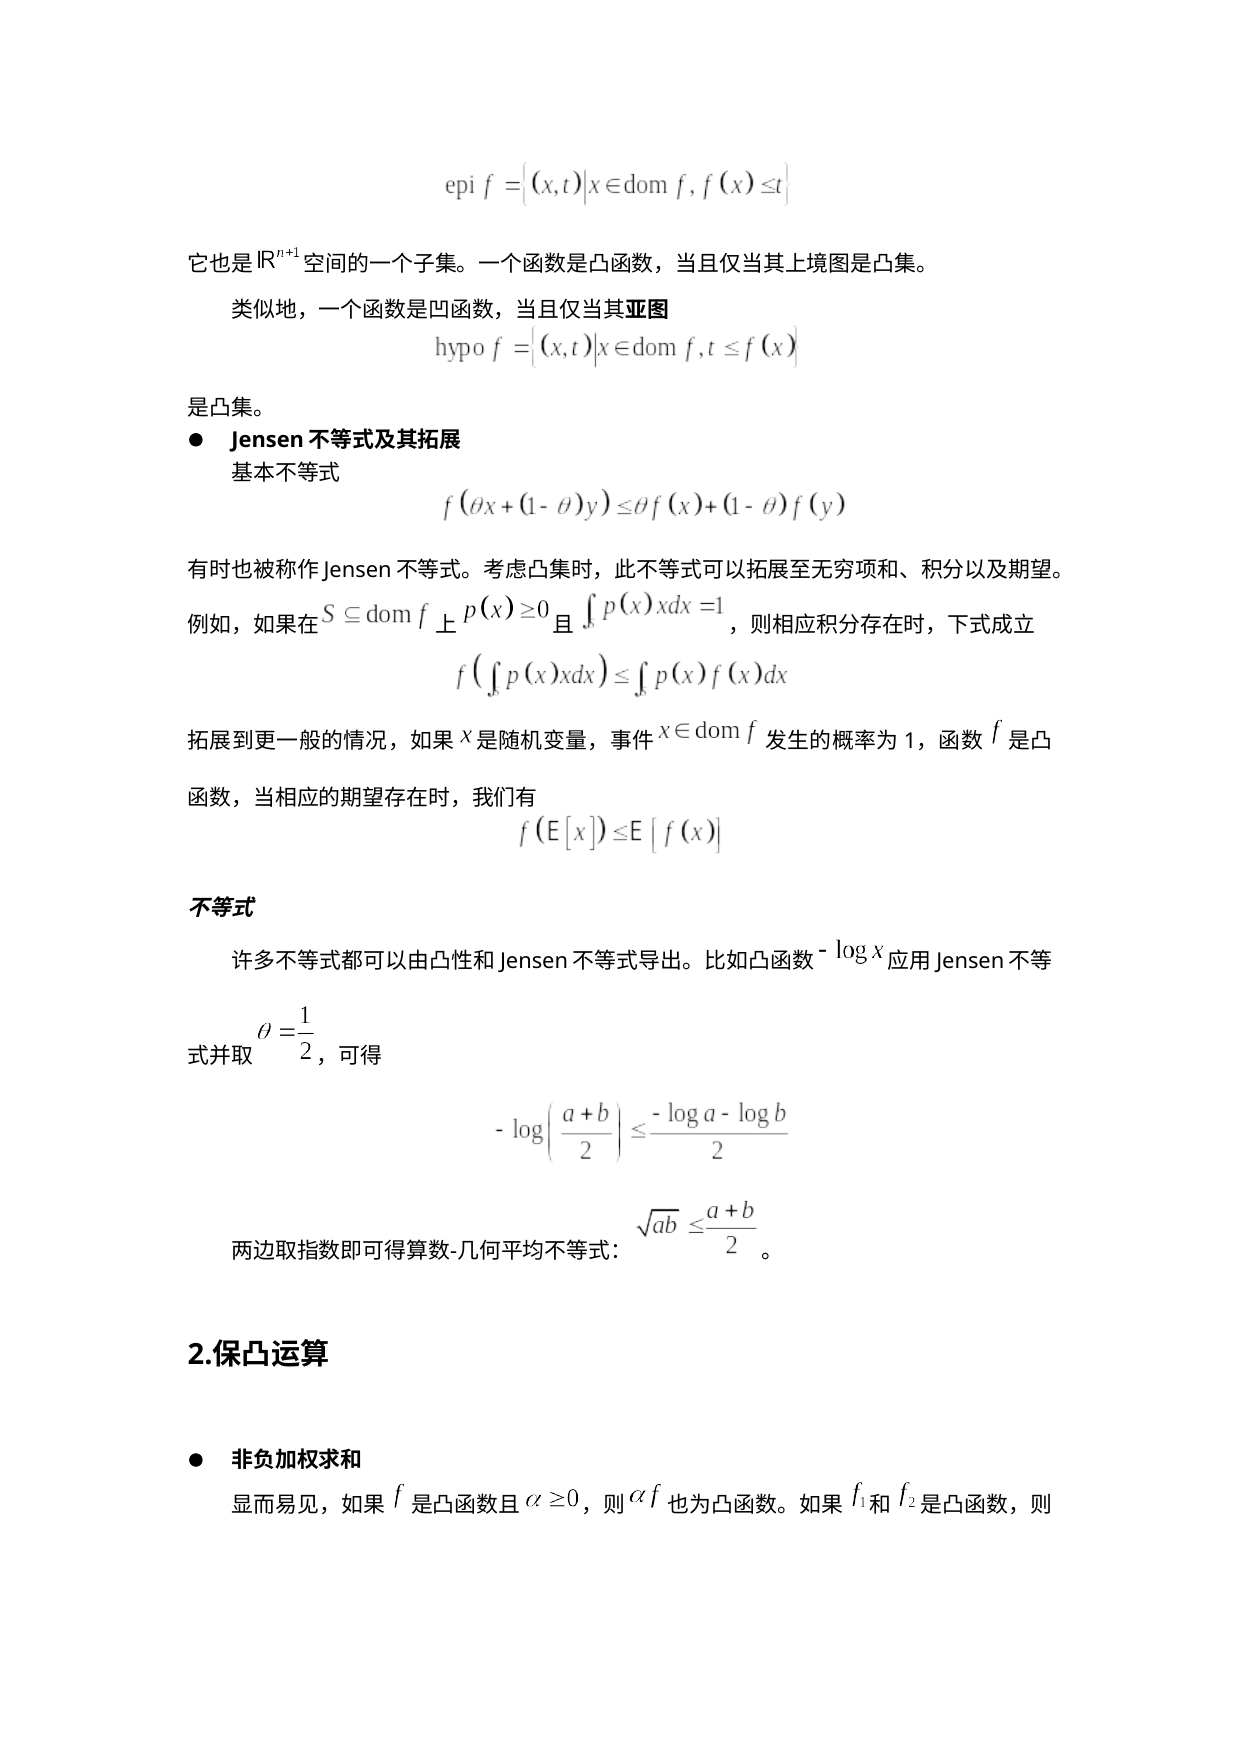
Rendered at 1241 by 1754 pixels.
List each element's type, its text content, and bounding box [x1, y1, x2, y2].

text 是凸集。 [187, 389, 1053, 422]
text 拓展到更一般的情况，如果是随机变量，事件发生的概率为1，函数是凸函数，当相应的期望存在时，我们有 [187, 714, 1053, 812]
list 基本不等式 [231, 454, 1053, 487]
text 类似地，一个函数是凹函数，当且仅当其亚图 [187, 292, 1053, 324]
text 两边取指数即可得算数-几何平均不等式：。 [187, 1194, 1053, 1292]
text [187, 1474, 1053, 1539]
list Jensen不等式及其拓展 [187, 422, 1053, 454]
text 它也是空间的一个子集。一个函数是凸函数，当且仅当其上境图是凸集。 [187, 227, 1053, 292]
text 不等式 [187, 889, 1053, 922]
list 非负加权求和 [187, 1442, 1053, 1474]
text 有时也被称作Jensen不等式。考虑凸集时，此不等式可以拓展至无穷项和、积分以及期望。例如，如果在上且，则相应积分存在时，下式成立 [187, 552, 1053, 649]
text 许多不等式都可以由凸性和Jensen不等式导出。比如凸函数应用Jensen不等式并取，可得 [187, 934, 1053, 1097]
text 2.保凸运算 [187, 1319, 1053, 1384]
